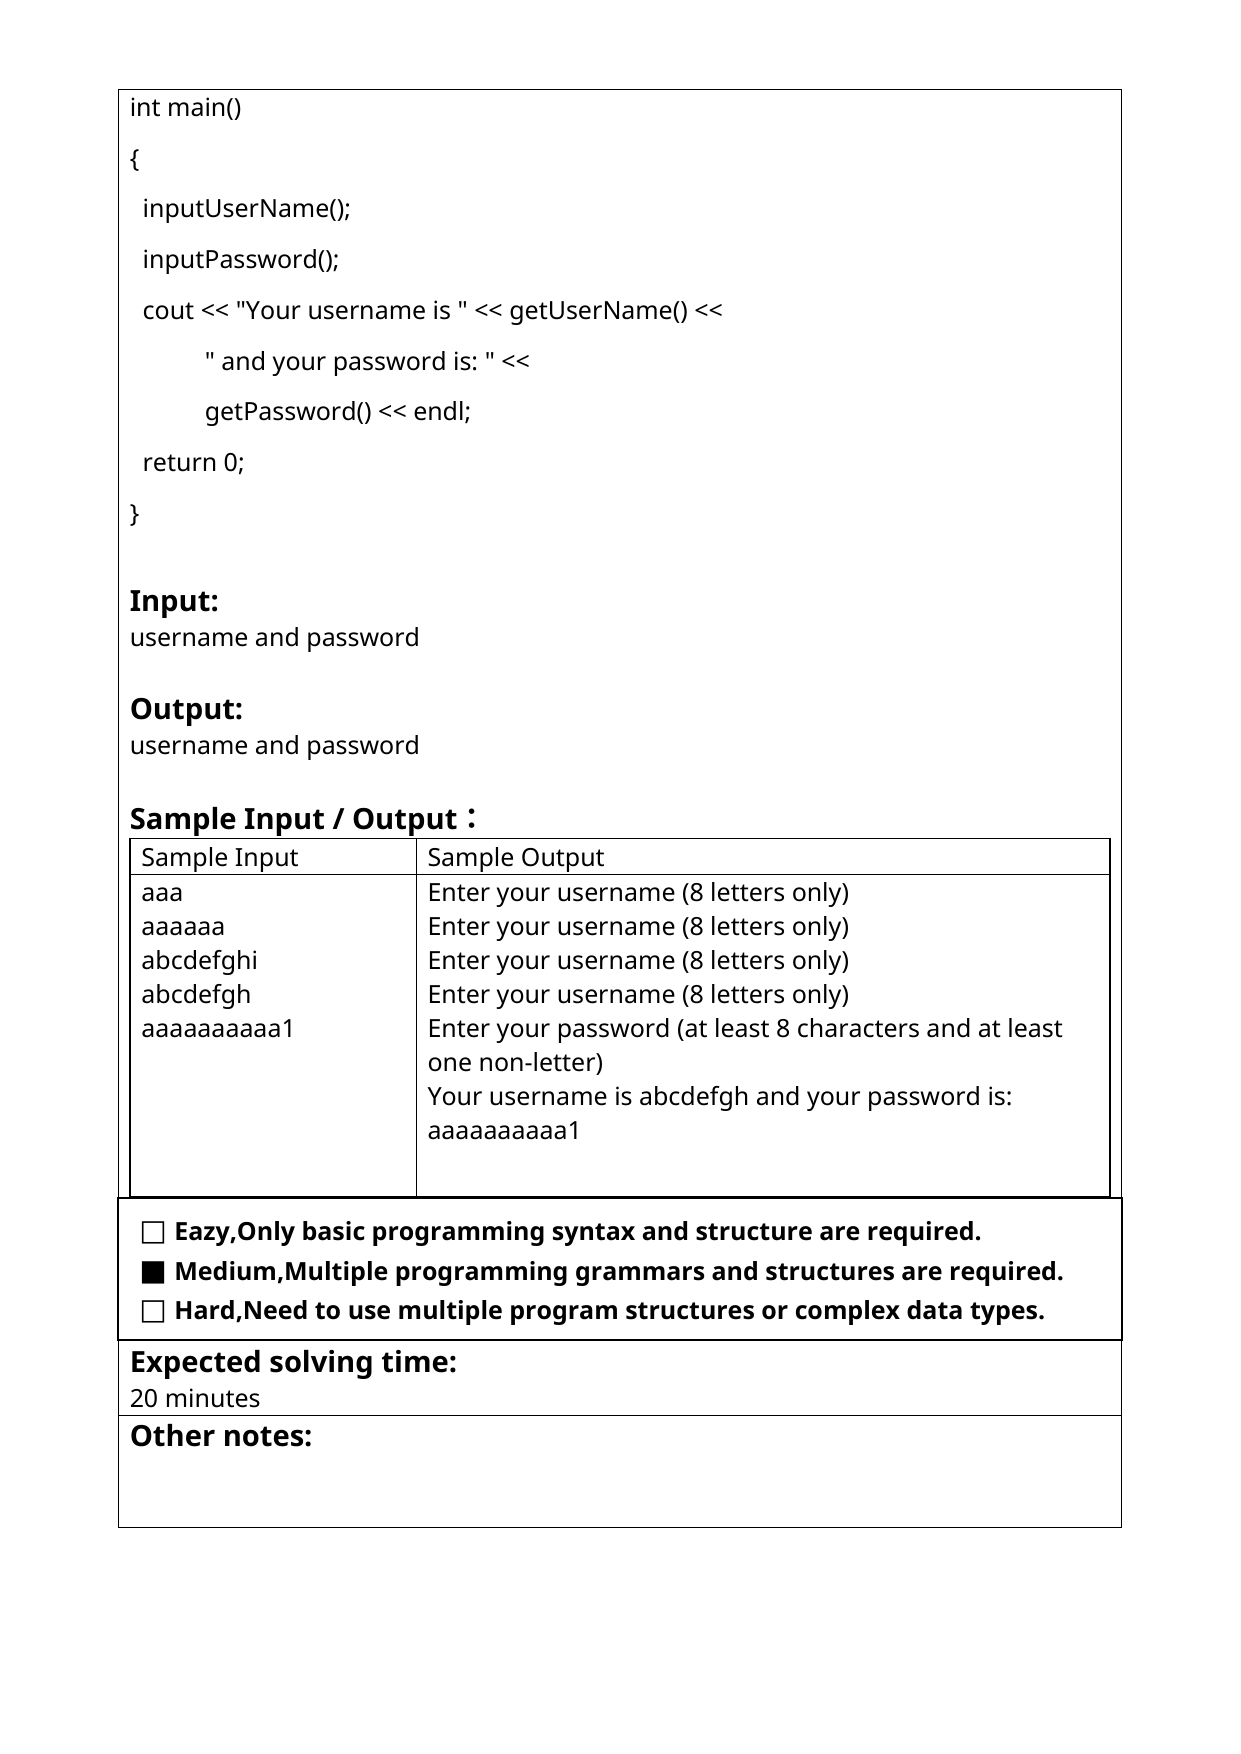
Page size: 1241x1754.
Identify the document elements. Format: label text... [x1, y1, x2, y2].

table_cell □ Eazy,Only basic programming syntax and structure are required. ■ Medium,Multiple programming grammars and structures are required. □ Hard,Need to use multiple program structures or complex data types. [119, 1199, 1121, 1339]
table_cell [119, 90, 1121, 1197]
table_cell Expected solving time: 20 minutes [119, 1341, 1121, 1414]
table_cell Other notes: [119, 1416, 1121, 1527]
